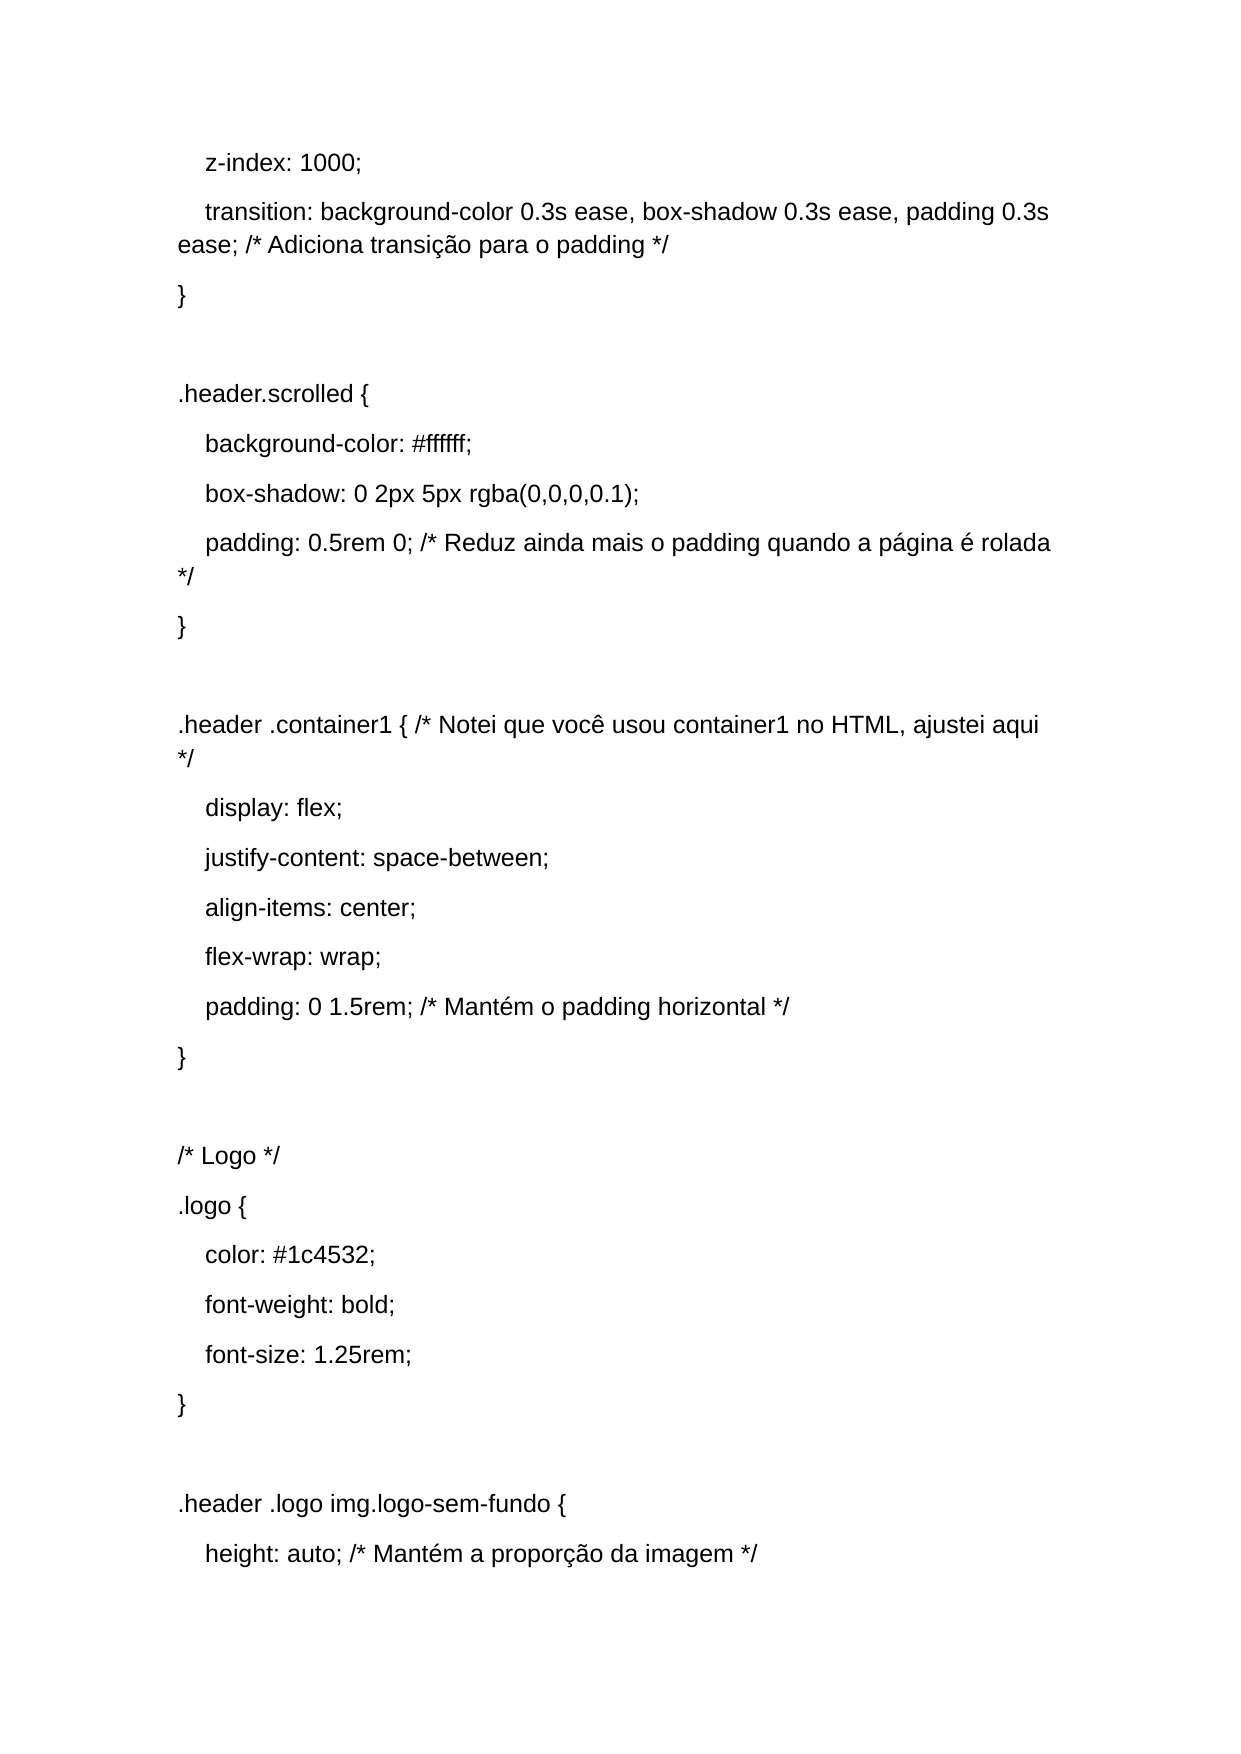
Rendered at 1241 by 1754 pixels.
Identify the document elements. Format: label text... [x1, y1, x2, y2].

text display: flex; [177, 793, 1063, 822]
text height: auto; /* Mantém a proporção da imagem */ [177, 1538, 1063, 1567]
text justify-content: space-between; [177, 843, 1063, 872]
text } [177, 280, 1063, 309]
text color: #1c4532; [177, 1240, 1063, 1269]
text transition: background-color 0.3s ease, box-shadow 0.3s ease, padding 0.3s ease; /* Adiciona transição para o padding */ [177, 197, 1063, 259]
text padding: 0 1.5rem; /* Mantém o padding horizontal */ [177, 992, 1063, 1021]
text flex-wrap: wrap; [177, 942, 1063, 971]
text .header .logo img.logo-sem-fundo { [177, 1489, 1063, 1518]
text .logo { [177, 1191, 1063, 1219]
text /* Logo */ [177, 1141, 1063, 1170]
text align-items: center; [177, 893, 1063, 921]
text } [177, 1389, 1063, 1418]
text } [177, 611, 1063, 640]
text z-index: 1000; [177, 148, 1063, 176]
text font-size: 1.25rem; [177, 1340, 1063, 1368]
text background-color: #ffffff; [177, 429, 1063, 458]
text padding: 0.5rem 0; /* Reduz ainda mais o padding quando a página é rolada */ [177, 528, 1063, 590]
text box-shadow: 0 2px 5px rgba(0,0,0,0.1); [177, 479, 1063, 507]
text .header.scrolled { [177, 379, 1063, 408]
text font-weight: bold; [177, 1290, 1063, 1319]
text } [177, 1042, 1063, 1070]
text .header .container1 { /* Notei que você usou container1 no HTML, ajustei aqui */ [177, 711, 1063, 772]
